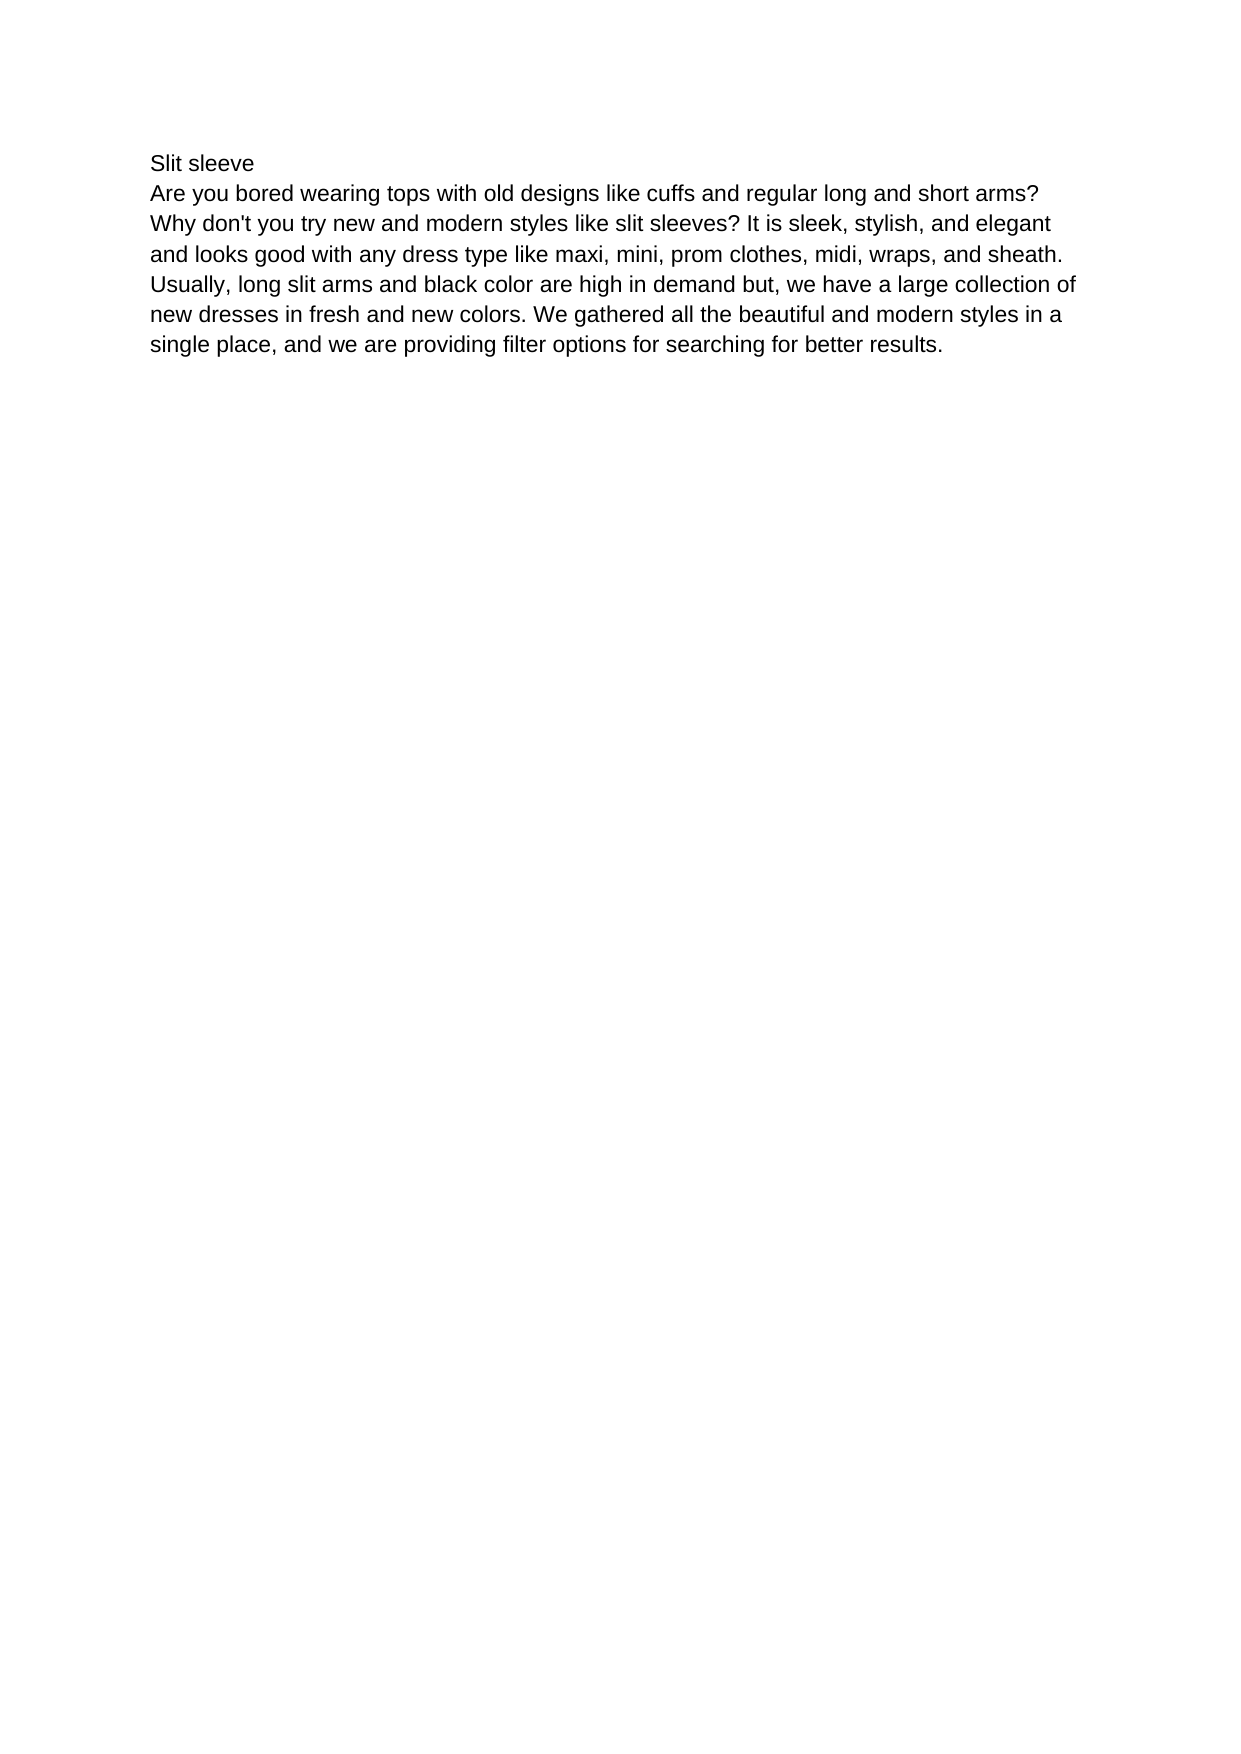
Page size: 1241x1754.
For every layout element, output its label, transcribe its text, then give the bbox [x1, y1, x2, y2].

text Slit sleeve [150, 150, 1090, 176]
text Are you bored wearing tops with old designs like cuffs and regular long and short arms? Why don't you try new and modern styles like slit sleeves? It is sleek, stylish, and elegant and looks good with any dress type like maxi, mini, prom clothes, midi, wraps, and sheath. Usually, long slit arms and black color are high in demand but, we have a large collection of new dresses in fresh and new colors. We gathered all the beautiful and modern styles in a single place, and we are providing filter options for searching for better results. [150, 180, 1090, 358]
